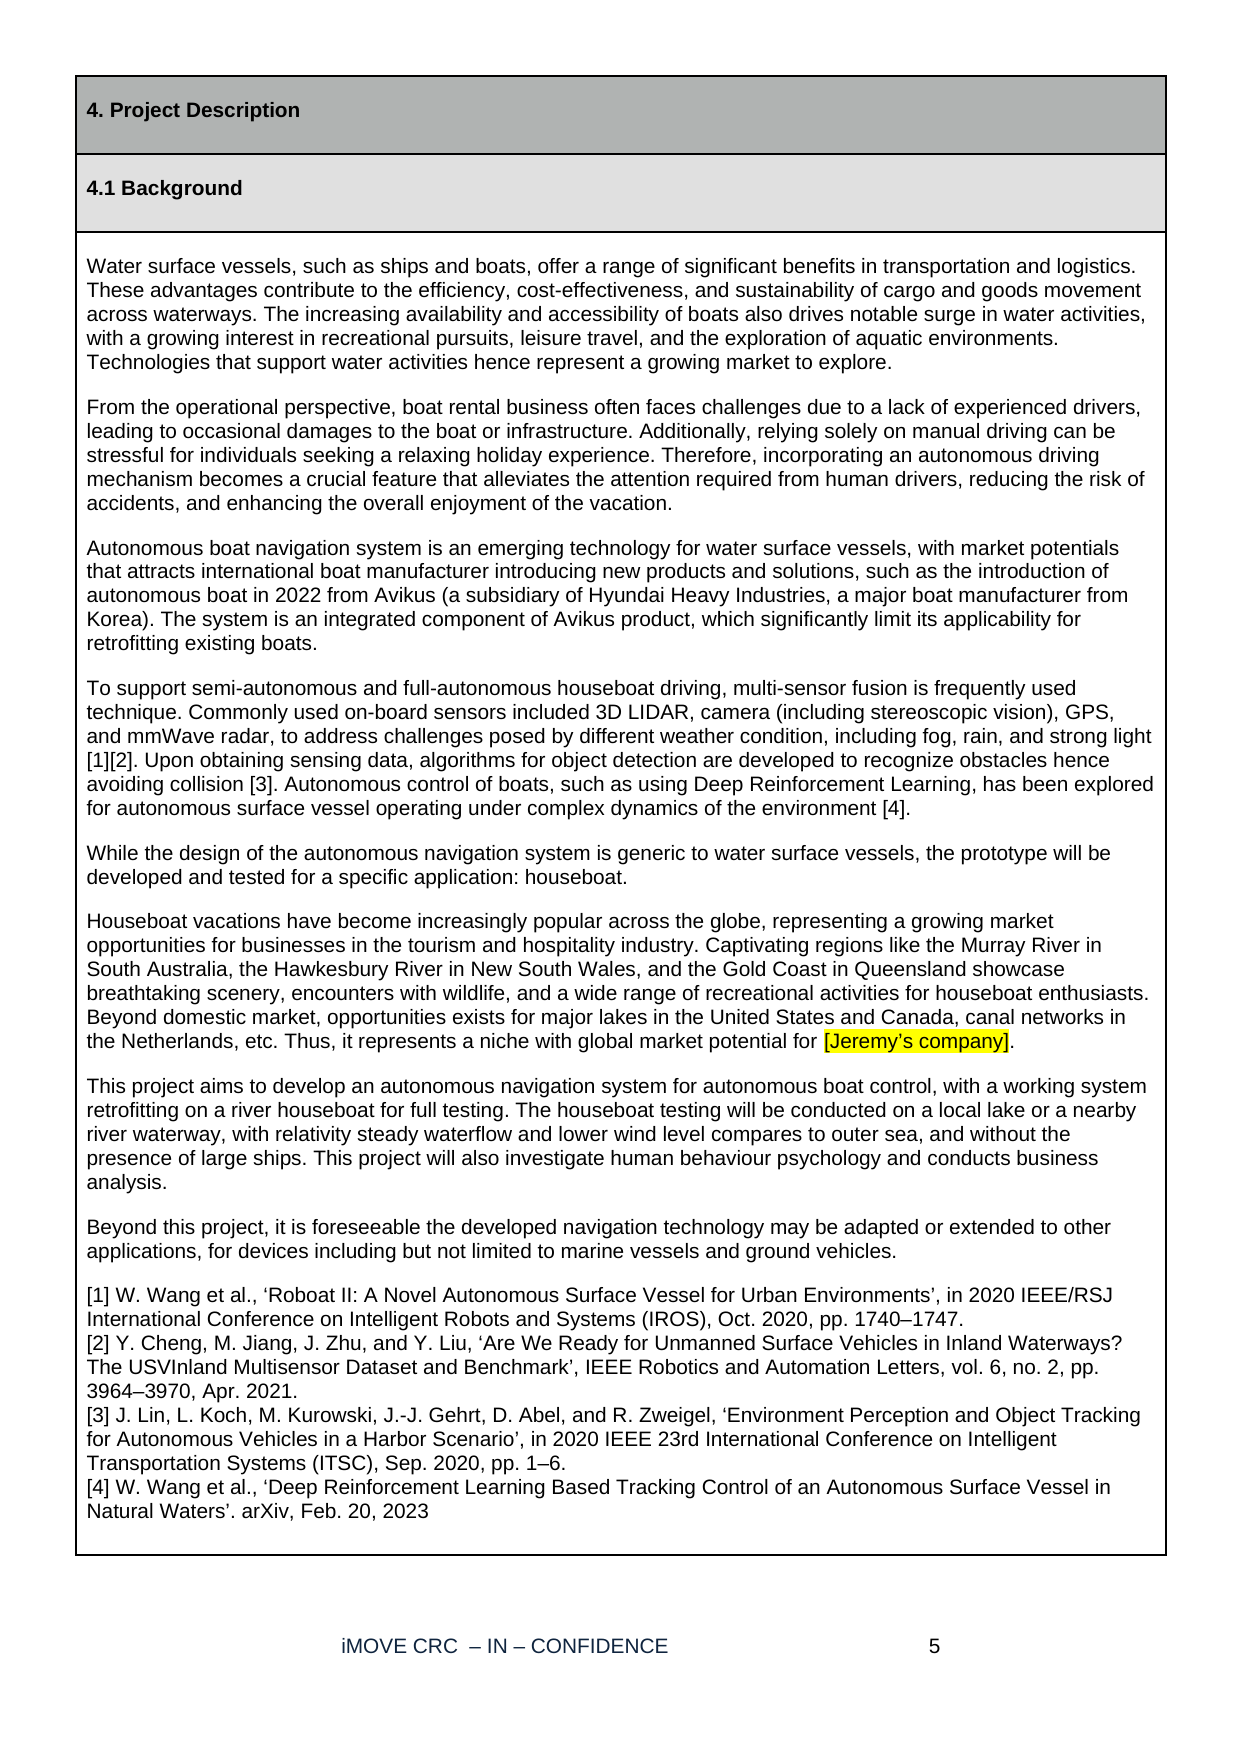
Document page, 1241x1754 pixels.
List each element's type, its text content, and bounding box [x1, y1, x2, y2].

table_cell 4.1 Background [77, 155, 1165, 231]
table_cell Water surface vessels, such as ships and boats, offer a range of significant benefits in transportation and logistics. These advantages contribute to the efficiency, cost-effectiveness, and sustainability of cargo and goods movement across waterways. The increasing availability and accessibility of boats also drives notable surge in water activities, with a growing interest in recreational pursuits, leisure travel, and the exploration of aquatic environments. Technologies that support water activities hence represent a growing market to explore. From the operational perspective, boat rental business often faces challenges due to a lack of experienced drivers, leading to occasional damages to the boat or infrastructure. Additionally, relying solely on manual driving can be stressful for individuals seeking a relaxing holiday experience. Therefore, incorporating an autonomous driving mechanism becomes a crucial feature that alleviates the attention required from human drivers, reducing the risk of accidents, and enhancing the overall enjoyment of the vacation. Autonomous boat navigation system is an emerging technology for water surface vessels, with market potentials that attracts international boat manufacturer introducing new products and solutions, such as the introduction of autonomous boat in 2022 from Avikus (a subsidiary of Hyundai Heavy Industries, a major boat manufacturer from Korea). The system is an integrated component of Avikus product, which significantly limit its applicability for retrofitting existing boats. To support semi-autonomous and full-autonomous houseboat driving, multi-sensor fusion is frequently used technique. Commonly used on-board sensors included 3D LIDAR, camera (including stereoscopic vision), GPS, and mmWave radar, to address challenges posed by different weather condition, including fog, rain, and strong light [1][2]. Upon obtaining sensing data, algorithms for object detection are developed to recognize obstacles hence avoiding collision [3]. Autonomous control of boats, such as using Deep Reinforcement Learning, has been explored for autonomous surface vessel operating under complex dynamics of the environment [4]. While the design of the autonomous navigation system is generic to water surface vessels, the prototype will be developed and tested for a specific application: houseboat. Houseboat vacations have become increasingly popular across the globe, representing a growing market opportunities for businesses in the tourism and hospitality industry. Captivating regions like the Murray River in South Australia, the Hawkesbury River in New South Wales, and the Gold Coast in Queensland showcase breathtaking scenery, encounters with wildlife, and a wide range of recreational activities for houseboat enthusiasts. Beyond domestic market, opportunities exists for major lakes in the United States and Canada, canal networks in the Netherlands, etc. Thus, it represents a niche with global market potential for [Jeremy’s company]. This project aims to develop an autonomous navigation system for autonomous boat control, with a working system retrofitting on a river houseboat for full testing. The houseboat testing will be conducted on a local lake or a nearby river waterway, with relativity steady waterflow and lower wind level compares to outer sea, and without the presence of large ships. This project will also investigate human behaviour psychology and conducts business analysis. Beyond this project, it is foreseeable the developed navigation technology may be adapted or extended to other applications, for devices including but not limited to marine vessels and ground vehicles. [1] W. Wang et al., ‘Roboat II: A Novel Autonomous Surface Vessel for Urban Environments’, in 2020 IEEE/RSJ International Conference on Intelligent Robots and Systems (IROS), Oct. 2020, pp. 1740–1747. [2] Y. Cheng, M. Jiang, J. Zhu, and Y. Liu, ‘Are We Ready for Unmanned Surface Vehicles in Inland Waterways? The USVInland Multisensor Dataset and Benchmark’, IEEE Robotics and Automation Letters, vol. 6, no. 2, pp. 3964–3970, Apr. 2021. [3] J. Lin, L. Koch, M. Kurowski, J.-J. Gehrt, D. Abel, and R. Zweigel, ‘Environment Perception and Object Tracking for Autonomous Vehicles in a Harbor Scenario’, in 2020 IEEE 23rd International Conference on Intelligent Transportation Systems (ITSC), Sep. 2020, pp. 1–6. [4] W. Wang et al., ‘Deep Reinforcement Learning Based Tracking Control of an Autonomous Surface Vessel in Natural Waters’. arXiv, Feb. 20, 2023 [77, 233, 1165, 1554]
table_header 4. Project Description [77, 77, 1165, 153]
